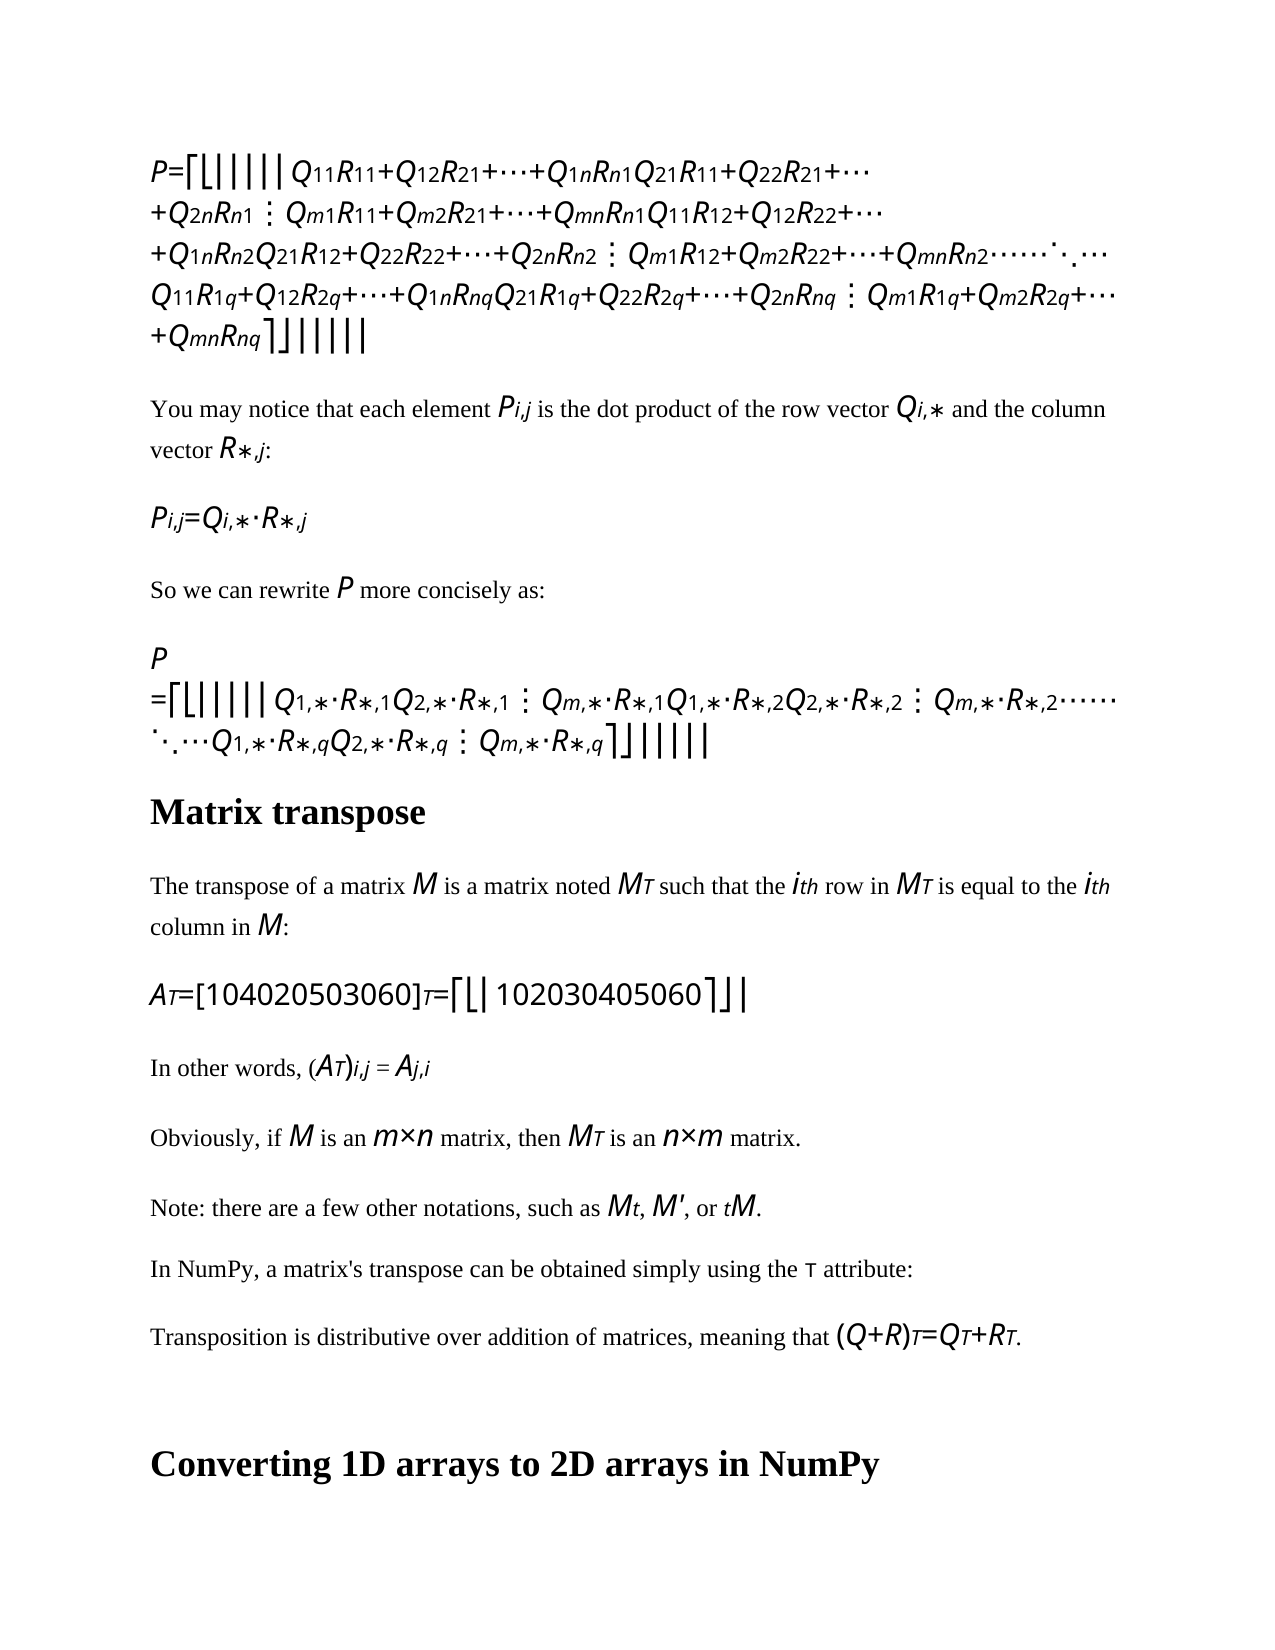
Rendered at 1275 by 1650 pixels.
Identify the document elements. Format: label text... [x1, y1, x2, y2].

subtitle Converting 1D arrays to 2D arrays in NumPy [150, 1442, 1125, 1485]
text Pi,j=Qi,∗⋅R∗,j [150, 496, 1125, 537]
text Obviously, if M is an m×n matrix, then MT is an n×m matrix. [150, 1114, 1125, 1155]
text You may notice that each element Pi,j is the dot product of the row vector Qi,∗ and the column vector R∗,j: [150, 385, 1125, 467]
text So we can rewrite P more concisely as: [150, 567, 1125, 608]
text P=⎡⎣⎢⎢⎢⎢⎢Q11R11+Q12R21+⋯+Q1nRn1Q21R11+Q22R21+⋯+Q2nRn1⋮Qm1R11+Qm2R21+⋯+QmnRn1Q11R12+Q12R22+⋯+Q1nRn2Q21R12+Q22R22+⋯+Q2nRn2⋮Qm1R12+Qm2R22+⋯+QmnRn2⋯⋯⋱⋯Q11R1q+Q12R2q+⋯+Q1nRnqQ21R1q+Q22R2q+⋯+Q2nRnq⋮Qm1R1q+Qm2R2q+⋯+QmnRnq⎤⎦⎥⎥⎥⎥⎥ [150, 150, 1125, 356]
text Note: there are a few other notations, such as Mt, M', or tM. [150, 1184, 1125, 1225]
text AT=[104020503060]T=⎡⎣⎢102030405060⎤⎦⎥ [150, 973, 1125, 1014]
text P=⎡⎣⎢⎢⎢⎢⎢Q1,∗⋅R∗,1Q2,∗⋅R∗,1⋮Qm,∗⋅R∗,1Q1,∗⋅R∗,2Q2,∗⋅R∗,2⋮Qm,∗⋅R∗,2⋯⋯⋱⋯Q1,∗⋅R∗,qQ2,∗⋅R∗,q⋮Qm,∗⋅R∗,q⎤⎦⎥⎥⎥⎥⎥ [150, 637, 1125, 760]
subtitle Matrix transpose [150, 789, 1125, 833]
text In other words, (AT)i,j = Aj,i [150, 1044, 1125, 1085]
text In NumPy, a matrix's transpose can be obtained simply using the T attribute: [150, 1254, 1125, 1284]
text The transpose of a matrix M is a matrix noted MT such that the ith row in MT is equal to the ith column in M: [150, 862, 1125, 944]
text Transposition is distributive over addition of matrices, meaning that (Q+R)T=QT+RT. [150, 1313, 1125, 1354]
